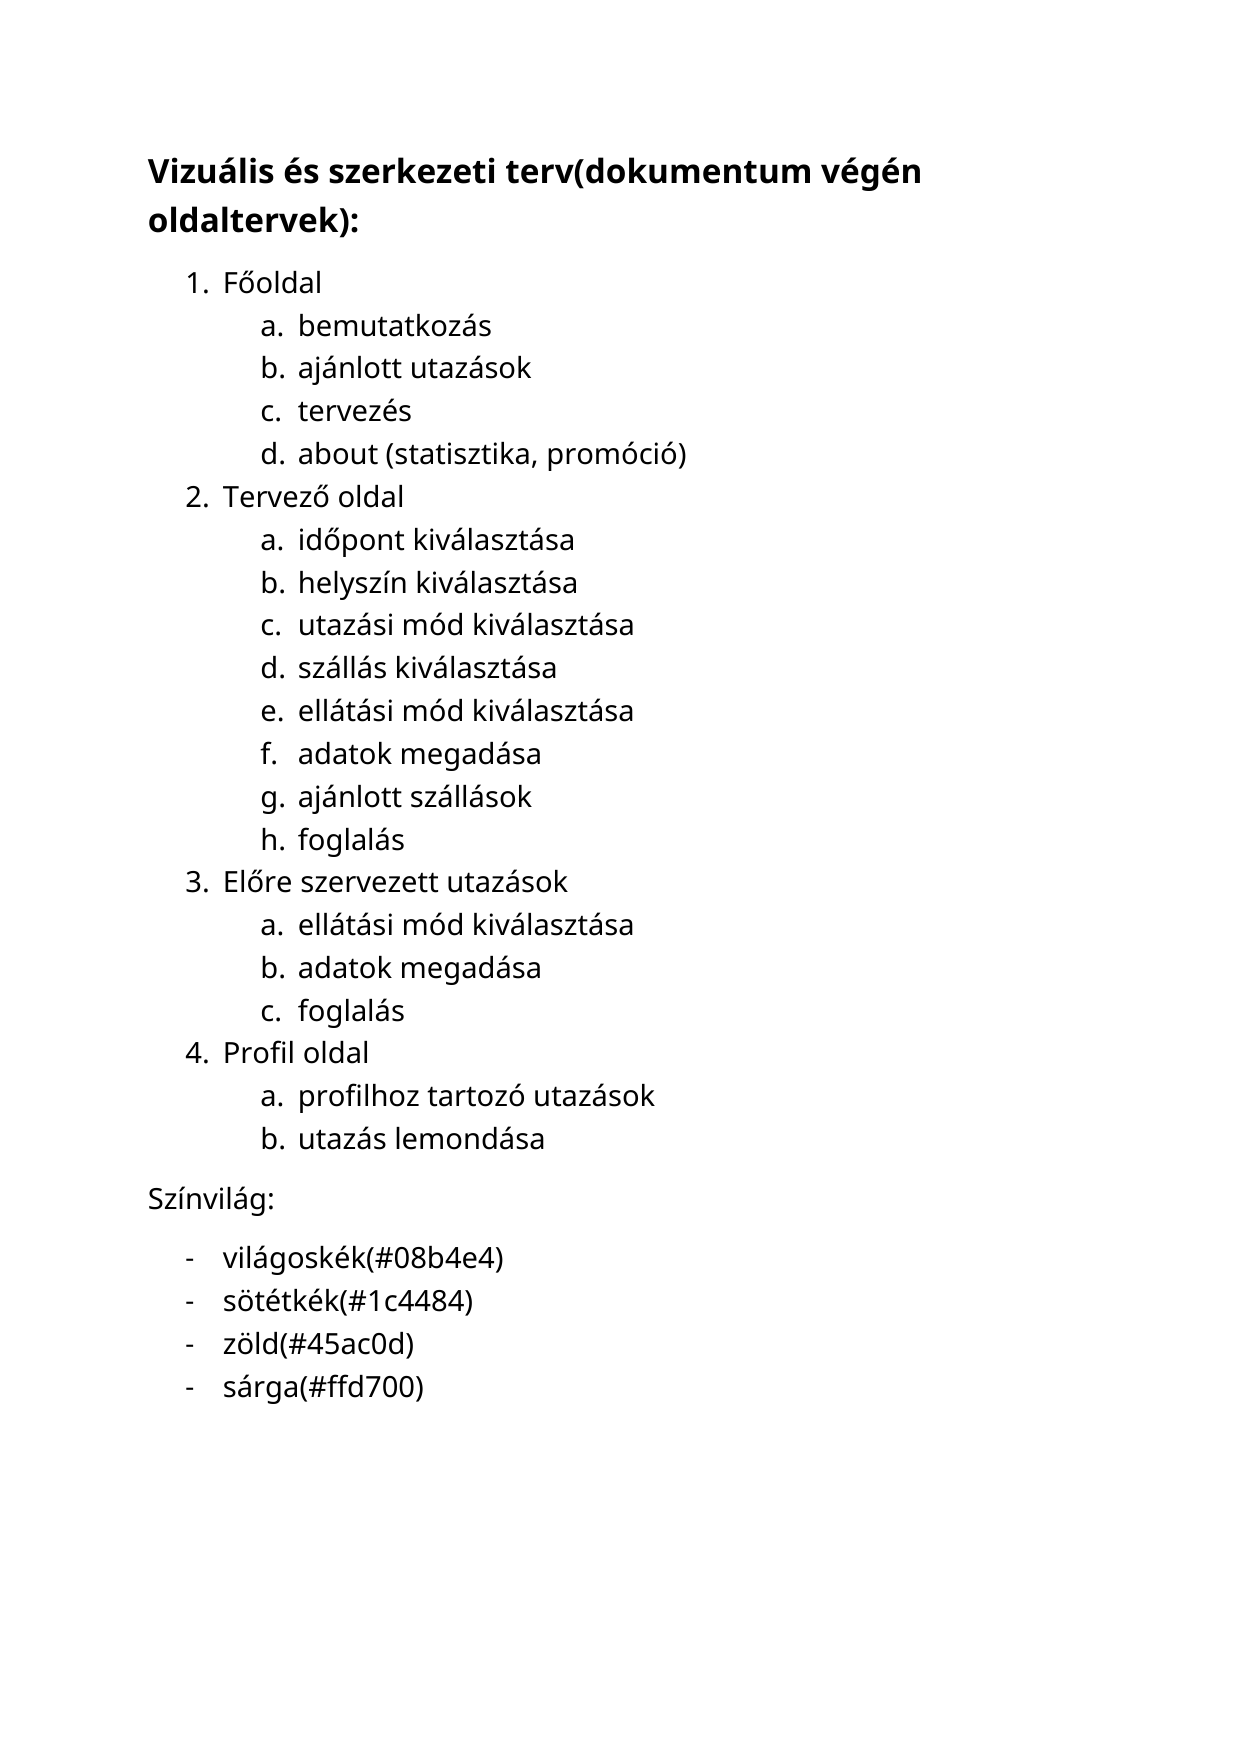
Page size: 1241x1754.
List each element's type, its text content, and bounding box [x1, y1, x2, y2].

list Profil oldal [185, 1033, 1093, 1072]
list ellátási mód kiválasztása [260, 904, 1093, 944]
list helyszín kiválasztása [260, 562, 1093, 602]
list szállás kiválasztása [260, 647, 1093, 687]
list utazási mód kiválasztása [260, 605, 1093, 644]
list foglalás [260, 819, 1093, 858]
list ajánlott szállások [260, 776, 1093, 816]
list about (statisztika, promóció) [260, 433, 1093, 473]
text Színvilág: [148, 1178, 1093, 1218]
list időpont kiválasztása [260, 519, 1093, 559]
list sötétkék(#1c4484) [185, 1280, 1093, 1320]
list zöld(#45ac0d) [185, 1323, 1093, 1363]
list adatok megadása [260, 733, 1093, 773]
text Vizuális és szerkezeti terv(dokumentum végén oldaltervek): [148, 148, 1093, 242]
list ajánlott utazások [260, 348, 1093, 387]
list bemutatkozás [260, 305, 1093, 345]
list Előre szervezett utazások [185, 862, 1093, 901]
list ellátási mód kiválasztása [260, 690, 1093, 730]
list profilhoz tartozó utazások [260, 1076, 1093, 1115]
list foglalás [260, 990, 1093, 1030]
list tervezés [260, 391, 1093, 430]
list világoskék(#08b4e4) [185, 1237, 1093, 1277]
list Főoldal [185, 262, 1093, 302]
list sárga(#ffd700) [185, 1366, 1093, 1406]
list adatok megadása [260, 947, 1093, 987]
list Tervező oldal [185, 476, 1093, 516]
list utazás lemondása [260, 1118, 1093, 1158]
